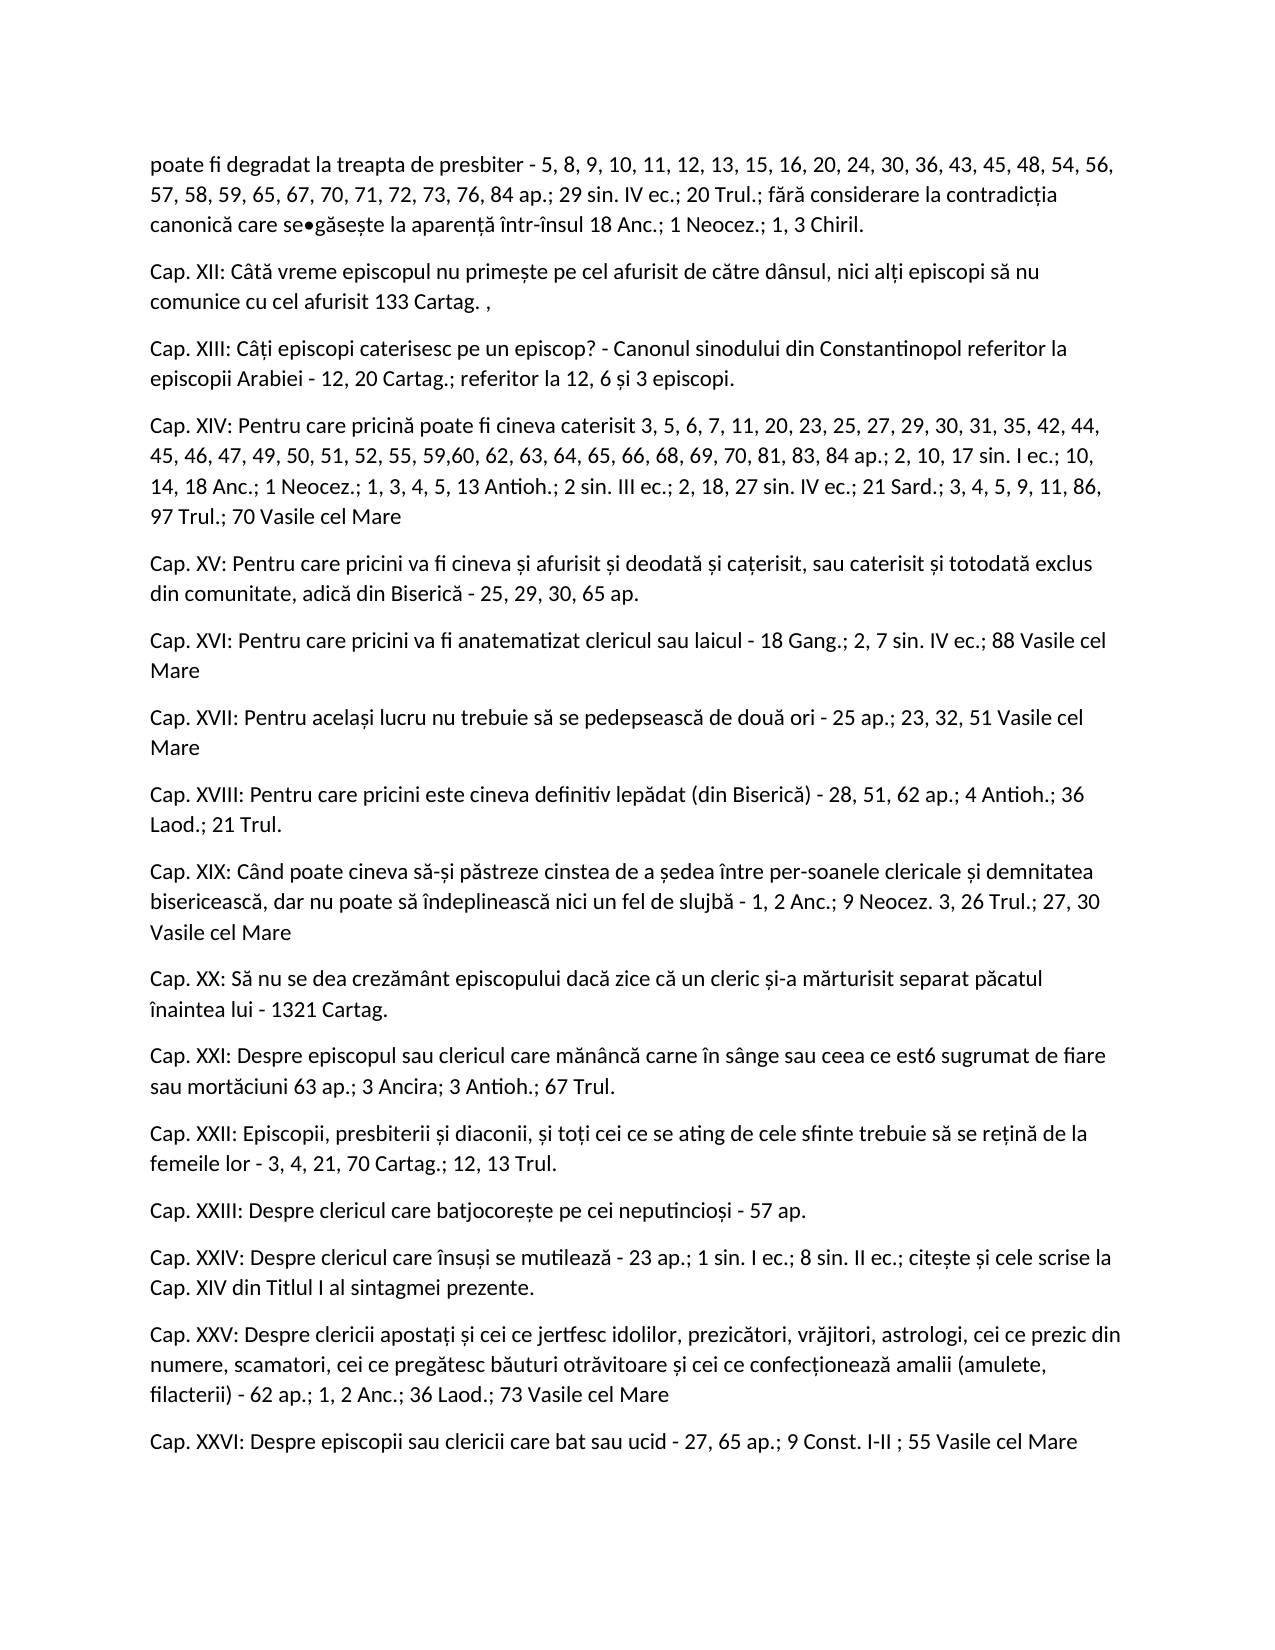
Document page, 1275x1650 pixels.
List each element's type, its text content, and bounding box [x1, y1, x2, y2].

text Cap. XXIII: Despre clericul care batjocoreşte pe cei neputincioşi - 57 ap. [150, 1196, 1125, 1224]
text Cap. XXI: Despre episcopul sau clericul care mănâncă carne în sânge sau ceea ce est6 sugrumat de fiare sau mortăciuni 63 ap.; 3 Ancira; 3 Antioh.; 67 Trul. [150, 1042, 1125, 1100]
text Cap. XVI: Pentru care pricini va fi anatematizat clericul sau laicul - 18 Gang.; 2, 7 sin. IV ec.; 88 Vasile cel Mare [150, 626, 1125, 684]
text Cap. XIII: Câţi episcopi caterisesc pe un episcop? - Canonul sinodului din Constantinopol referitor la episcopii Arabiei - 12, 20 Cartag.; referitor la 12, 6 şi 3 episcopi. [150, 334, 1125, 393]
text Cap. XXVI: Despre episcopii sau clericii care bat sau ucid - 27, 65 ap.; 9 Const. I-II ; 55 Vasile cel Mare [150, 1427, 1125, 1455]
text Cap. XII: Câtă vreme episcopul nu primeşte pe cel afurisit de către dânsul, nici alţi episcopi să nu comunice cu cel afurisit 133 Cartag. , [150, 257, 1125, 316]
text Cap. XX: Să nu se dea crezământ episcopului dacă zice că un cleric şi-a mărturisit separat păcatul înaintea lui - 1321 Cartag. [150, 964, 1125, 1023]
text Cap. XXV: Despre clericii apostaţi şi cei ce jertfesc idolilor, prezicători, vrăjitori, astrologi, cei ce prezic din numere, scamatori, cei ce pregătesc băuturi otrăvitoare şi cei ce confecţionează amalii (amulete, filacterii) - 62 ap.; 1, 2 Anc.; 36 Laod.; 73 Vasile cel Mare [150, 1320, 1125, 1408]
text Cap. XXIV: Despre clericul care însuşi se mutilează - 23 ap.; 1 sin. I ec.; 8 sin. II ec.; citeşte şi cele scrise la Cap. XIV din Titlul I al sintagmei prezente. [150, 1243, 1125, 1301]
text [150, 150, 1125, 238]
text Cap. XV: Pentru care pricini va fi cineva şi afurisit şi deodată şi caţerisit, sau caterisit şi totodată exclus din comunitate, adică din Biserică - 25, 29, 30, 65 ap. [150, 549, 1125, 607]
text Cap. XIV: Pentru care pricină poate fi cineva caterisit 3, 5, 6, 7, 11, 20, 23, 25, 27, 29, 30, 31, 35, 42, 44, 45, 46, 47, 49, 50, 51, 52, 55, 59,60, 62, 63, 64, 65, 66, 68, 69, 70, 81, 83, 84 ap.; 2, 10, 17 sin. I ec.; 10, 14, 18 Anc.; 1 Neocez.; 1, 3, 4, 5, 13 Antioh.; 2 sin. III ec.; 2, 18, 27 sin. IV ec.; 21 Sard.; 3, 4, 5, 9, 11, 86, 97 Trul.; 70 Vasile cel Mare [150, 411, 1125, 530]
text Cap. XVII: Pentru acelaşi lucru nu trebuie să se pedepsească de două ori - 25 ap.; 23, 32, 51 Vasile cel Mare [150, 703, 1125, 761]
text Cap. XIX: Când poate cineva să-şi păstreze cinstea de a şedea între per-soanele clericale şi demnitatea bisericească, dar nu poate să îndeplinească nici un fel de slujbă - 1, 2 Anc.; 9 Neocez. 3, 26 Trul.; 27, 30 Vasile cel Mare [150, 857, 1125, 946]
text Cap. XXII: Episcopii, presbiterii şi diaconii, şi toţi cei ce se ating de cele sfinte trebuie să se reţină de la femeile lor - 3, 4, 21, 70 Cartag.; 12, 13 Trul. [150, 1119, 1125, 1177]
text Cap. XVIII: Pentru care pricini este cineva definitiv lepădat (din Biserică) - 28, 51, 62 ap.; 4 Antioh.; 36 Laod.; 21 Trul. [150, 780, 1125, 838]
